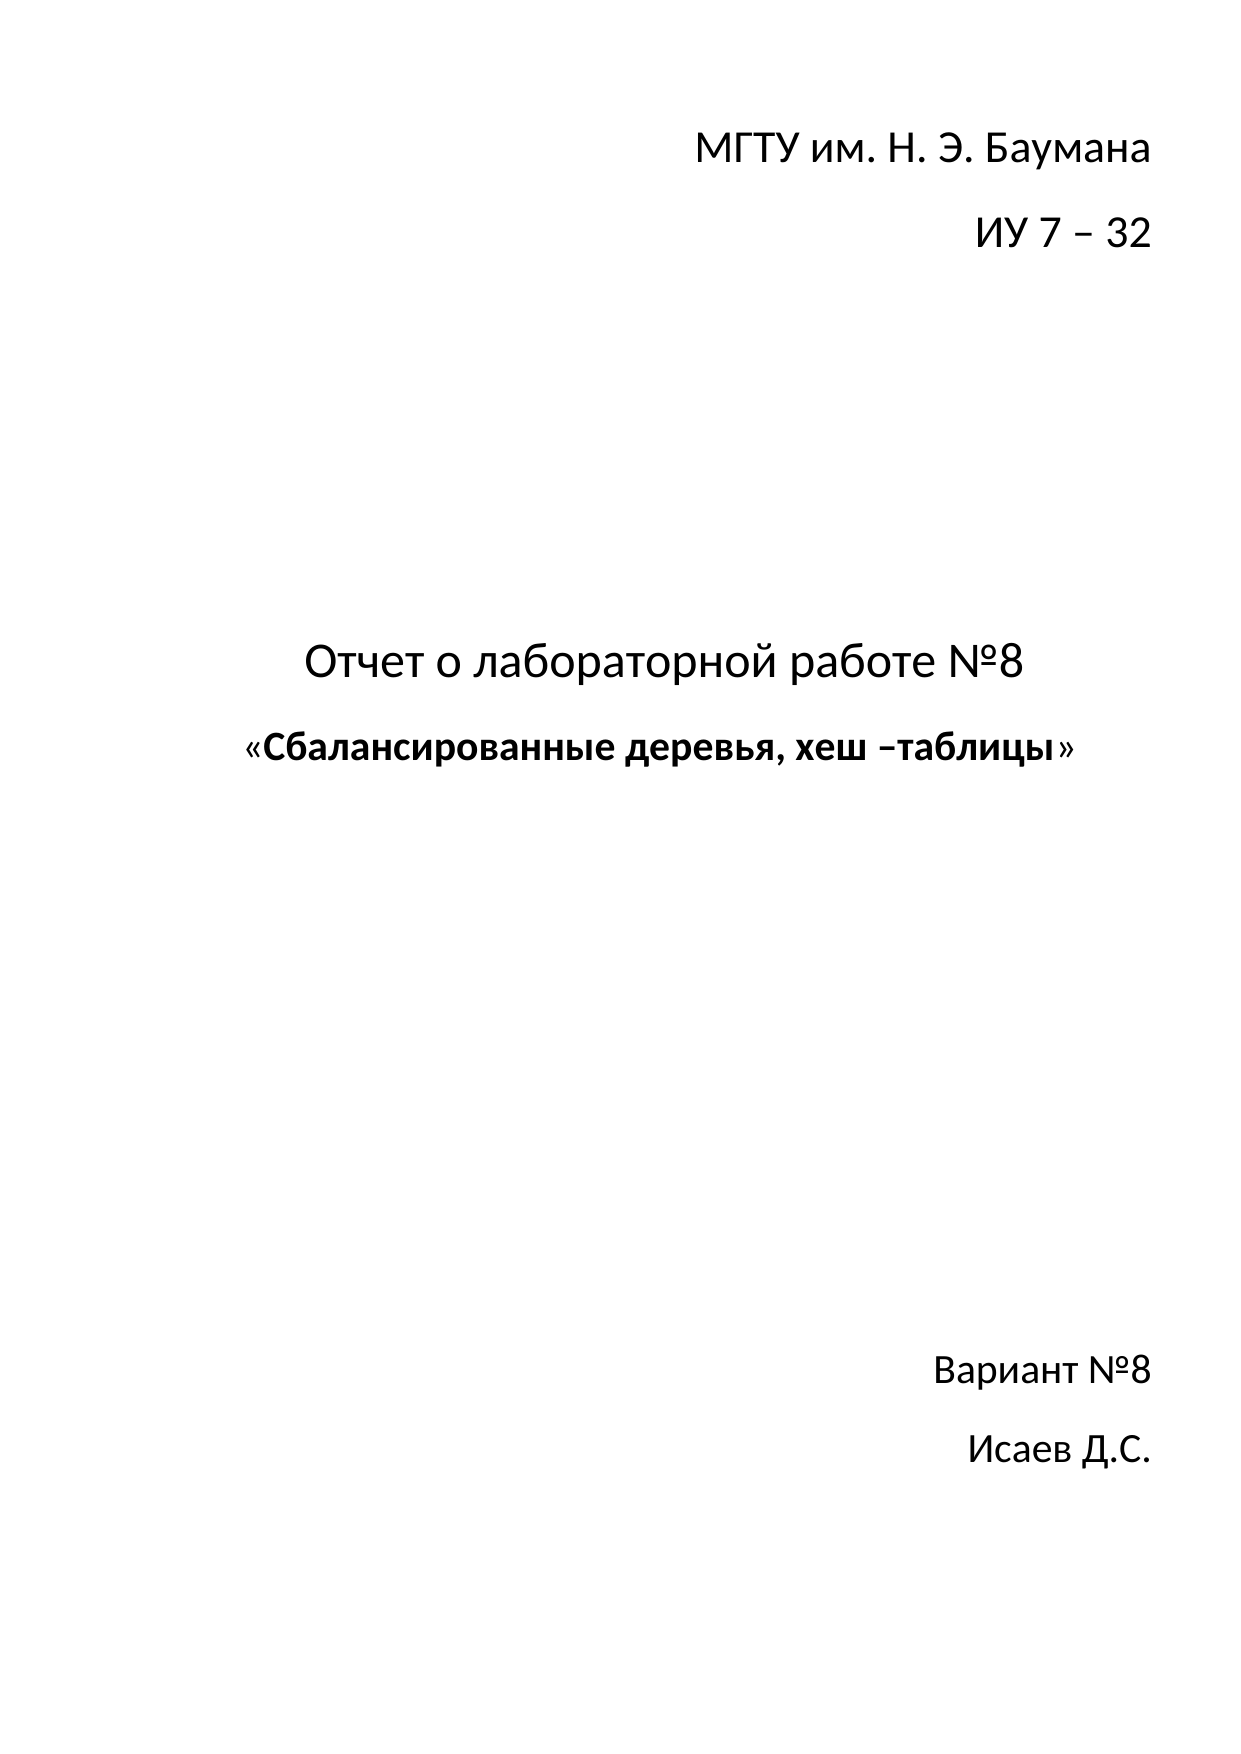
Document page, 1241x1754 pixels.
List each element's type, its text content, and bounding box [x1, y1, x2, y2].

text Отчет о лабораторной работе №8 [177, 629, 1152, 690]
text МГТУ им. Н. Э. Баумана [177, 118, 1152, 174]
text ИУ 7 – 32 [177, 203, 1152, 259]
text «Сбалансированные деревья, хеш –таблицы» [222, 720, 1097, 771]
text Вариант №8 [177, 1343, 1152, 1394]
text Исаев Д.С. [177, 1422, 1152, 1473]
